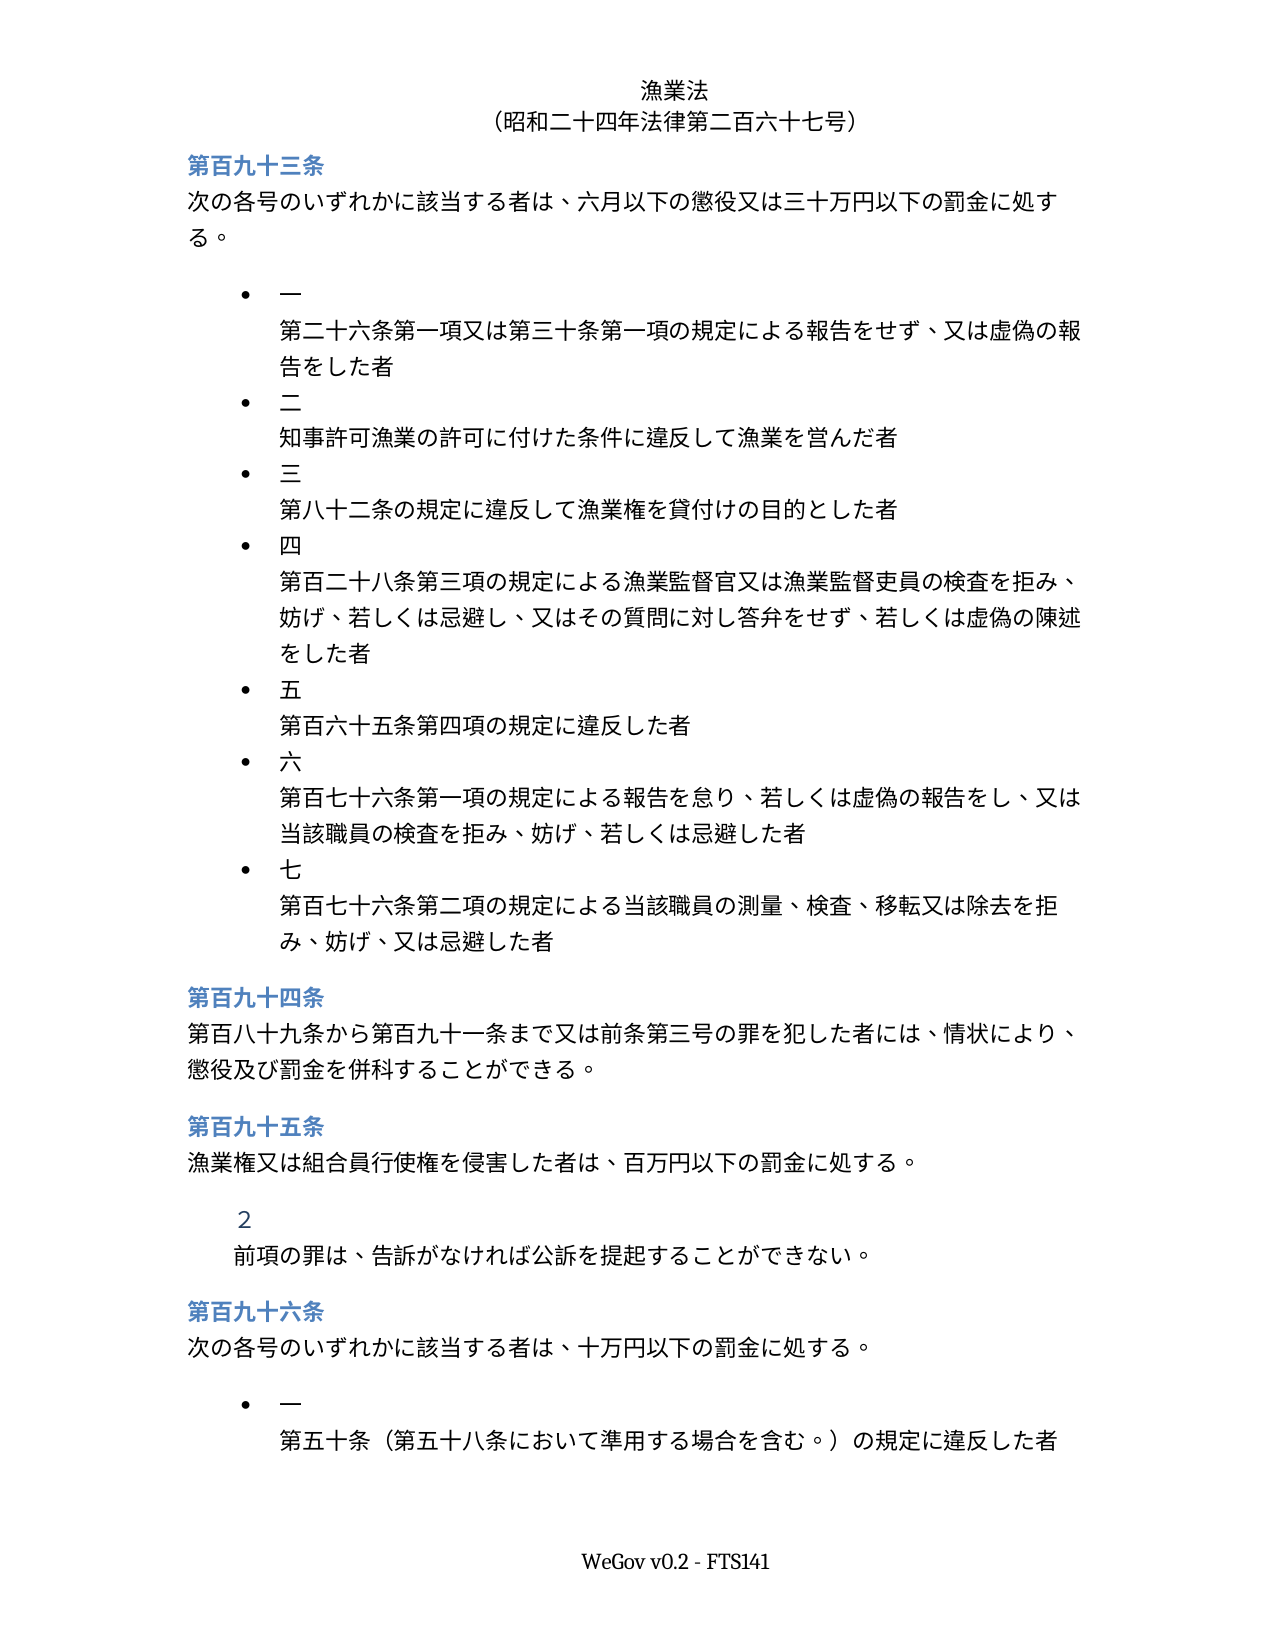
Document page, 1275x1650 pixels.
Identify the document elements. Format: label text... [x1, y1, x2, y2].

list 四 第百二十八条第三項の規定による漁業監督官又は漁業監督吏員の検査を拒み、妨げ、若しくは忌避し、又はその質問に対し答弁をせず、若しくは虚偽の陳述をした者 [242, 530, 1087, 669]
text 前項の罪は、告訴がなければ公訴を提起することができない。 [233, 1239, 1087, 1271]
list 五 第百六十五条第四項の規定に違反した者 [242, 674, 1087, 741]
text 次の各号のいずれかに該当する者は、六月以下の懲役又は三十万円以下の罰金に処する。 [187, 186, 1087, 253]
text 第百八十九条から第百九十一条まで又は前条第三号の罪を犯した者には、情状により、懲役及び罰金を併科することができる。 [187, 1018, 1087, 1085]
list 一 第五十条（第五十八条において準用する場合を含む。）の規定に違反した者 [242, 1389, 1087, 1456]
list 七 第百七十六条第二項の規定による当該職員の測量、検査、移転又は除去を拒み、妨げ、又は忌避した者 [242, 854, 1087, 957]
list 六 第百七十六条第一項の規定による報告を怠り、若しくは虚偽の報告をし、又は当該職員の検査を拒み、妨げ、若しくは忌避した者 [242, 746, 1087, 849]
subtitle ２ [233, 1204, 1087, 1235]
subtitle 第百九十三条 [187, 150, 1087, 181]
list 一 第二十六条第一項又は第三十条第一項の規定による報告をせず、又は虚偽の報告をした者 [242, 279, 1087, 382]
text 漁業権又は組合員行使権を侵害した者は、百万円以下の罰金に処する。 [187, 1147, 1087, 1178]
subtitle 第百九十四条 [187, 982, 1087, 1013]
text 次の各号のいずれかに該当する者は、十万円以下の罰金に処する。 [187, 1332, 1087, 1363]
subtitle 第百九十六条 [187, 1296, 1087, 1328]
list 三 第八十二条の規定に違反して漁業権を貸付けの目的とした者 [242, 458, 1087, 526]
list 二 知事許可漁業の許可に付けた条件に違反して漁業を営んだ者 [242, 386, 1087, 454]
subtitle 第百九十五条 [187, 1111, 1087, 1142]
